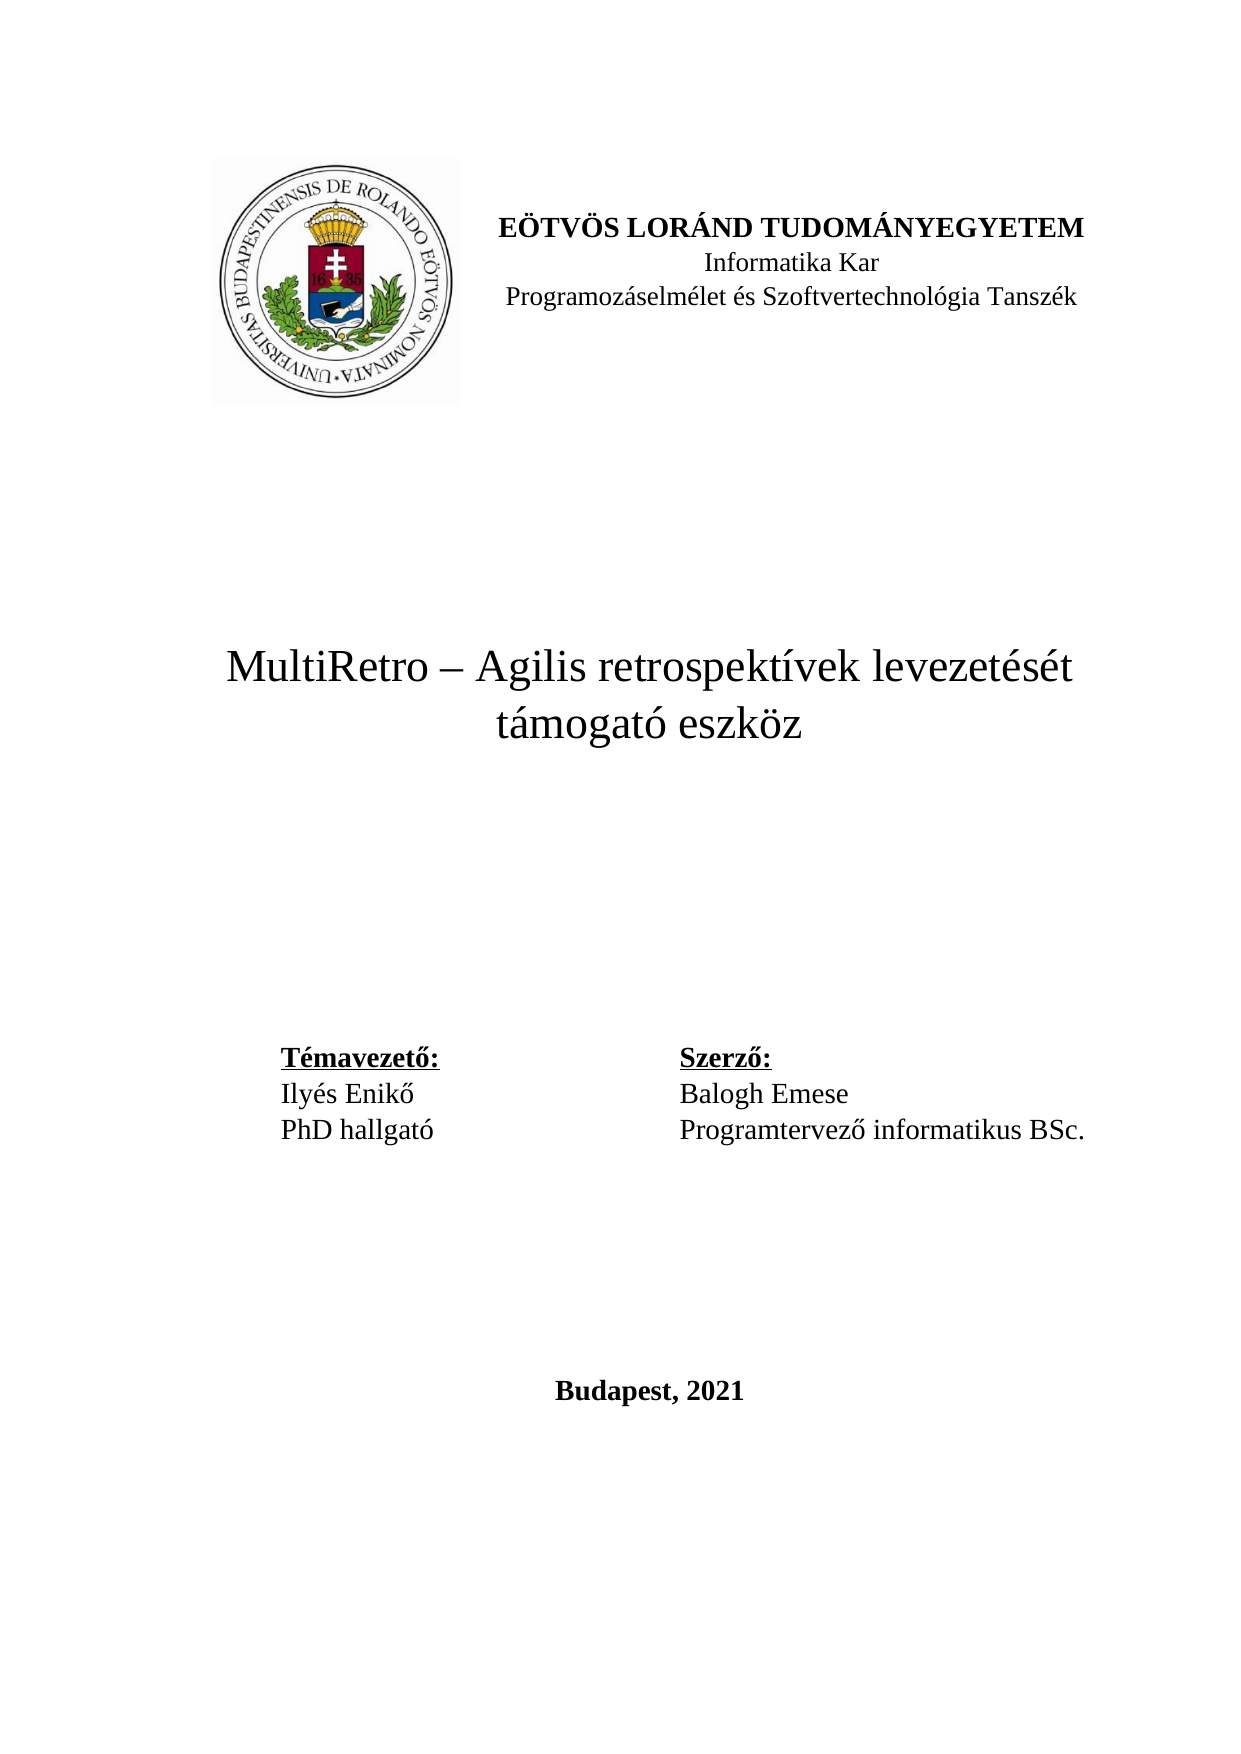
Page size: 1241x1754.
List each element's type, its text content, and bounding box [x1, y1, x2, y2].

text Témavezető: Szerző: [207, 1040, 1092, 1073]
text Informatika Kar [472, 246, 1092, 277]
picture [206, 147, 472, 418]
text EÖTVÖS LORÁND TUDOMÁNYEGYETEM [472, 210, 1092, 244]
text Budapest, 2021 [207, 1373, 1092, 1407]
text Programozáselmélet és Szoftvertechnológia Tanszék [472, 280, 1092, 311]
text Ilyés Enikő Balogh Emese [207, 1076, 1092, 1109]
text MultiRetro – Agilis retrospektívek levezetését támogató eszköz [207, 638, 1092, 748]
text PhD hallgató Programtervező informatikus BSc. [207, 1112, 1092, 1146]
